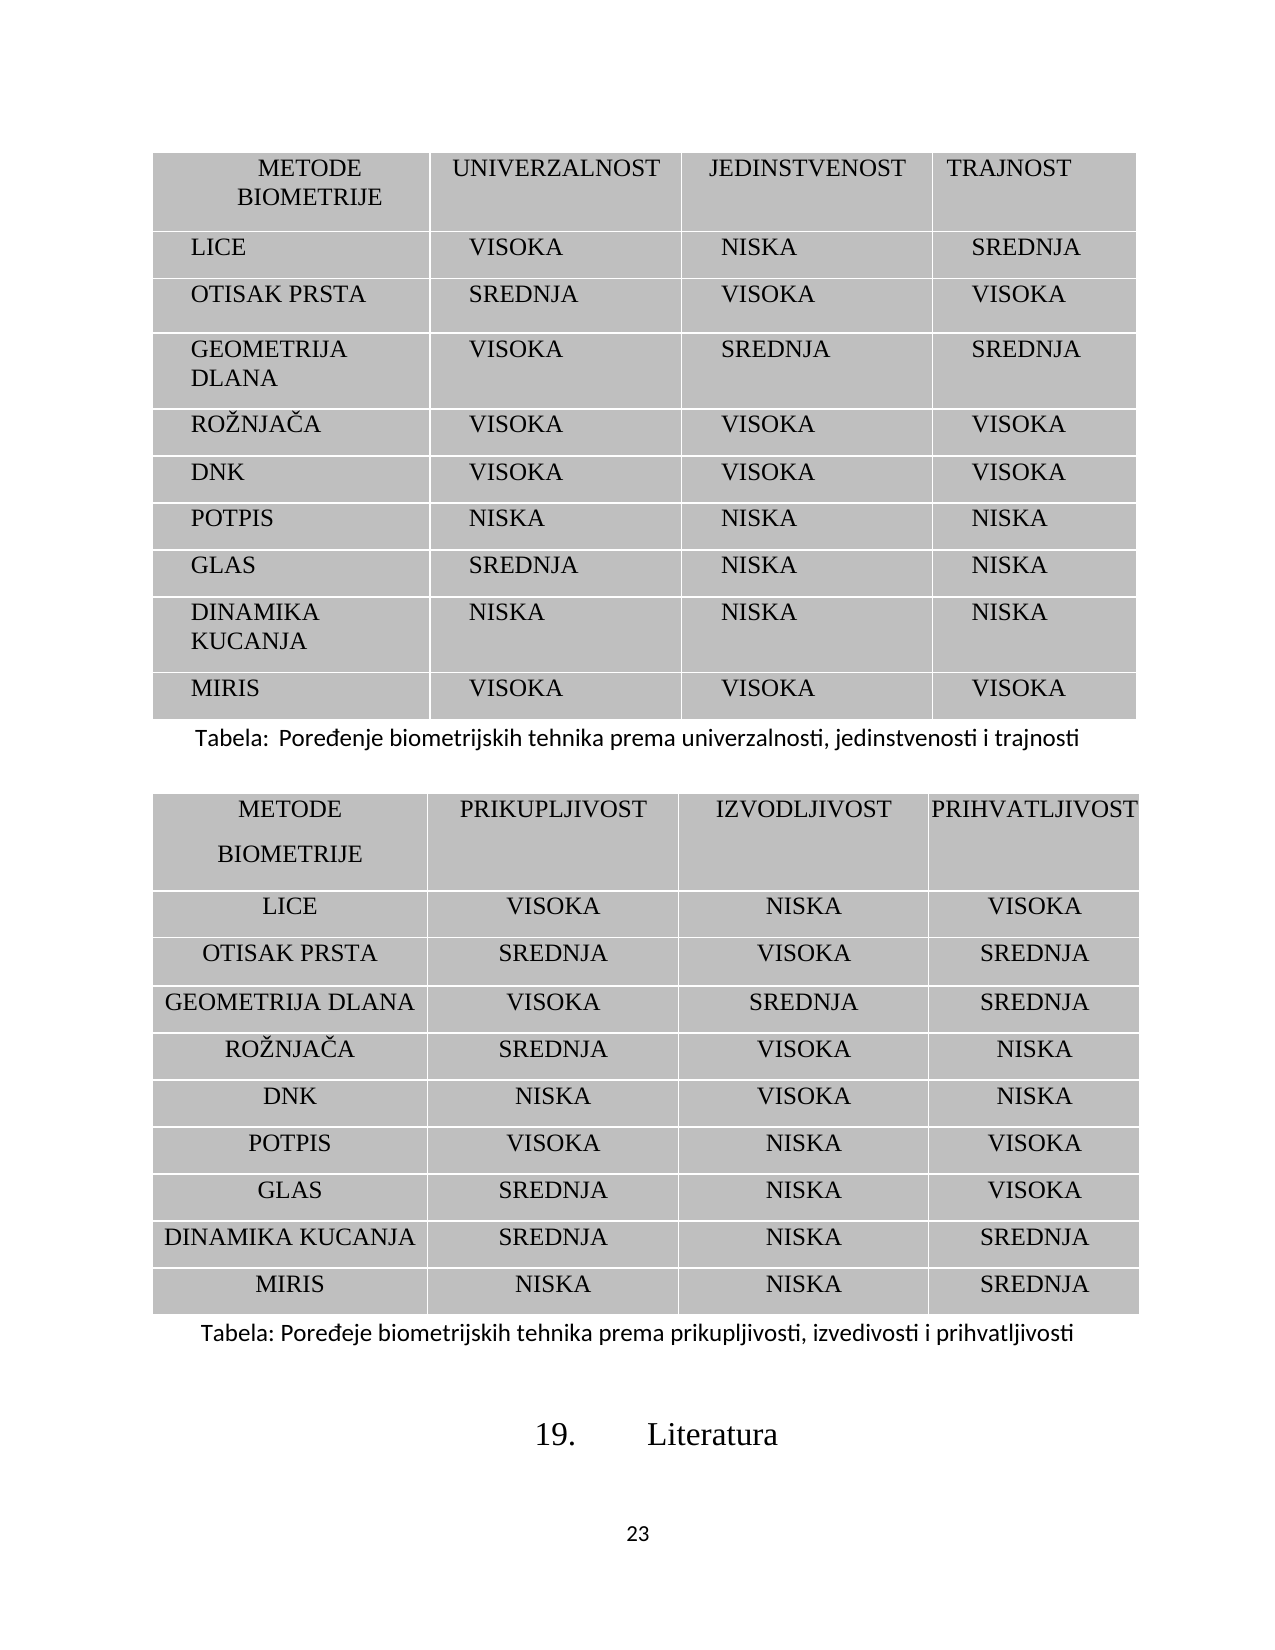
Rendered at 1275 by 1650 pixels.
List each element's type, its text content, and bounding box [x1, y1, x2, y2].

table_cell ROŽNJAČA [153, 1034, 427, 1079]
table_cell NISKA [682, 504, 932, 549]
table_cell VISOKA [431, 457, 681, 502]
table_cell NISKA [933, 551, 1136, 596]
table_cell VISOKA [933, 457, 1136, 502]
table_cell VISOKA [933, 279, 1136, 332]
table_cell SREDNJA [929, 938, 1139, 985]
table_cell NISKA [428, 1269, 678, 1314]
table_cell NISKA [682, 598, 932, 672]
table_cell VISOKA [682, 279, 932, 332]
table_cell NISKA [929, 1081, 1139, 1126]
table_cell NISKA [431, 504, 681, 549]
table_header UNIVERZALNOST [431, 153, 681, 231]
table_cell DNK [153, 457, 429, 502]
table_cell VISOKA [933, 410, 1136, 455]
table_cell POTPIS [153, 504, 429, 549]
table_cell MIRIS [153, 673, 429, 719]
table_header TRAJNOST [933, 153, 1136, 231]
table_cell SREDNJA [929, 987, 1139, 1032]
table_cell VISOKA [929, 1175, 1139, 1220]
table_cell VISOKA [682, 673, 932, 719]
table_cell SREDNJA [428, 1175, 678, 1220]
table_cell NISKA [682, 232, 932, 278]
table_header METODE BIOMETRIJE [153, 794, 427, 890]
table_cell NISKA [682, 551, 932, 596]
table_cell NISKA [679, 1175, 928, 1220]
table_cell NISKA [933, 598, 1136, 672]
table_cell GLAS [153, 1175, 427, 1220]
table_cell VISOKA [682, 410, 932, 455]
table_cell VISOKA [929, 892, 1139, 937]
table_cell SREDNJA [428, 1034, 678, 1079]
table_cell VISOKA [428, 892, 678, 937]
table_cell VISOKA [679, 938, 928, 985]
table_cell VISOKA [929, 1128, 1139, 1173]
text Tabela: Poređeje biometrijskih tehnika prema prikupljivosti, izvedivosti i prihvatljivosti [150, 1317, 1125, 1348]
table_cell SREDNJA [929, 1222, 1139, 1267]
table_cell DINAMIKA KUCANJA [153, 598, 429, 672]
table_cell SREDNJA [929, 1269, 1139, 1314]
text Tabela: Poređenje biometrijskih tehnika prema univerzalnosti, jedinstvenosti i trajnosti [150, 722, 1125, 752]
table_cell VISOKA [431, 232, 681, 278]
table_cell NISKA [679, 1222, 928, 1267]
table_cell NISKA [679, 1269, 928, 1314]
table_cell GEOMETRIJA DLANA [153, 334, 429, 408]
table_header JEDINSTVENOST [682, 153, 932, 231]
table_cell VISOKA [679, 1034, 928, 1079]
table_cell DINAMIKA KUCANJA [153, 1222, 427, 1267]
table_header PRIHVATLJIVOST [929, 794, 1139, 890]
table_cell GEOMETRIJA DLANA [153, 987, 427, 1032]
table_cell OTISAK PRSTA [153, 279, 429, 332]
table_cell ROŽNJAČA [153, 410, 429, 455]
table_cell MIRIS [153, 1269, 427, 1314]
table_cell VISOKA [933, 673, 1136, 719]
table_cell VISOKA [679, 1081, 928, 1126]
table_cell SREDNJA [428, 938, 678, 985]
table_cell GLAS [153, 551, 429, 596]
table_cell NISKA [679, 892, 928, 937]
table_cell VISOKA [428, 1128, 678, 1173]
table_cell SREDNJA [431, 279, 681, 332]
table_cell SREDNJA [428, 1222, 678, 1267]
table_header IZVODLJIVOST [679, 794, 928, 890]
table_cell LICE [153, 232, 429, 278]
table_cell VISOKA [428, 987, 678, 1032]
table_cell SREDNJA [933, 334, 1136, 408]
table_cell VISOKA [431, 410, 681, 455]
table_cell NISKA [929, 1034, 1139, 1079]
table_header METODE BIOMETRIJE [153, 153, 429, 231]
table_cell NISKA [428, 1081, 678, 1126]
table_cell OTISAK PRSTA [153, 938, 427, 985]
table_cell NISKA [679, 1128, 928, 1173]
table_cell SREDNJA [431, 551, 681, 596]
table_cell SREDNJA [682, 334, 932, 408]
table_cell POTPIS [153, 1128, 427, 1173]
subtitle Literatura [187, 1414, 1125, 1452]
table_cell NISKA [933, 504, 1136, 549]
table_cell NISKA [431, 598, 681, 672]
table_cell DNK [153, 1081, 427, 1126]
table_cell VISOKA [431, 334, 681, 408]
table_cell SREDNJA [679, 987, 928, 1032]
table_header PRIKUPLJIVOST [428, 794, 678, 890]
table_cell VISOKA [682, 457, 932, 502]
table_cell SREDNJA [933, 232, 1136, 278]
table_cell VISOKA [431, 673, 681, 719]
table_cell LICE [153, 892, 427, 937]
